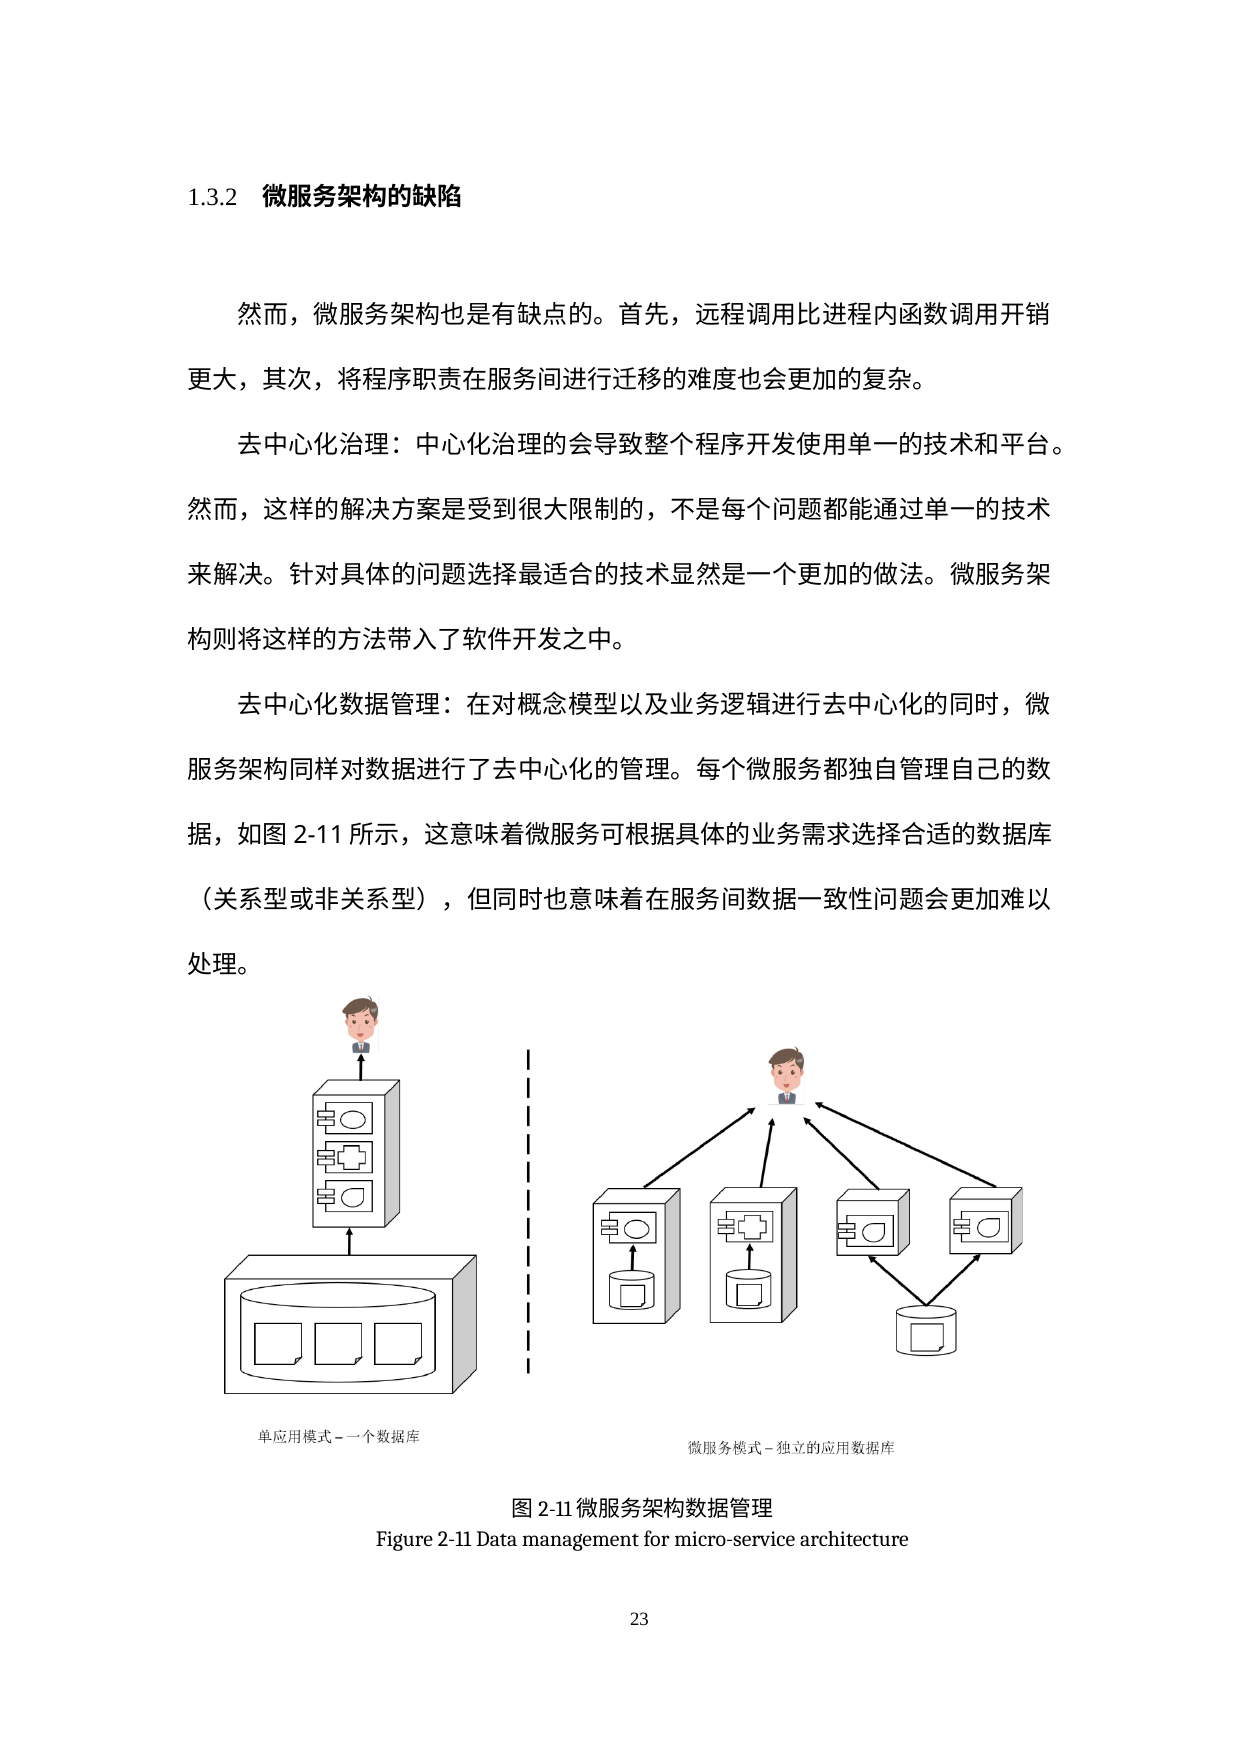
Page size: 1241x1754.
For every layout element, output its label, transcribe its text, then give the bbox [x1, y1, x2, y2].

picture [224, 995, 1023, 1466]
text Figure 2-11 Data management for micro-service architecture [187, 1523, 1053, 1555]
text 然而，微服务架构也是有缺点的。首先，远程调用比进程内函数调用开销更大，其次，将程序职责在服务间进行迁移的难度也会更加的复杂。 [187, 281, 1053, 411]
text 图 2-11 微服务架构数据管理 [187, 1490, 1053, 1523]
subtitle 微服务架构的缺陷 [187, 162, 1053, 227]
text 去中心化治理：中心化治理的会导致整个程序开发使用单一的技术和平台。然而，这样的解决方案是受到很大限制的，不是每个问题都能通过单一的技术来解决。针对具体的问题选择最适合的技术显然是一个更加的做法。微服务架构则将这样的方法带入了软件开发之中。 [187, 411, 1053, 671]
text 去中心化数据管理：在对概念模型以及业务逻辑进行去中心化的同时，微服务架构同样对数据进行了去中心化的管理。每个微服务都独自管理自己的数据，如图2-11所示，这意味着微服务可根据具体的业务需求选择合适的数据库（关系型或非关系型），但同时也意味着在服务间数据一致性问题会更加难以处理。 [187, 671, 1053, 996]
